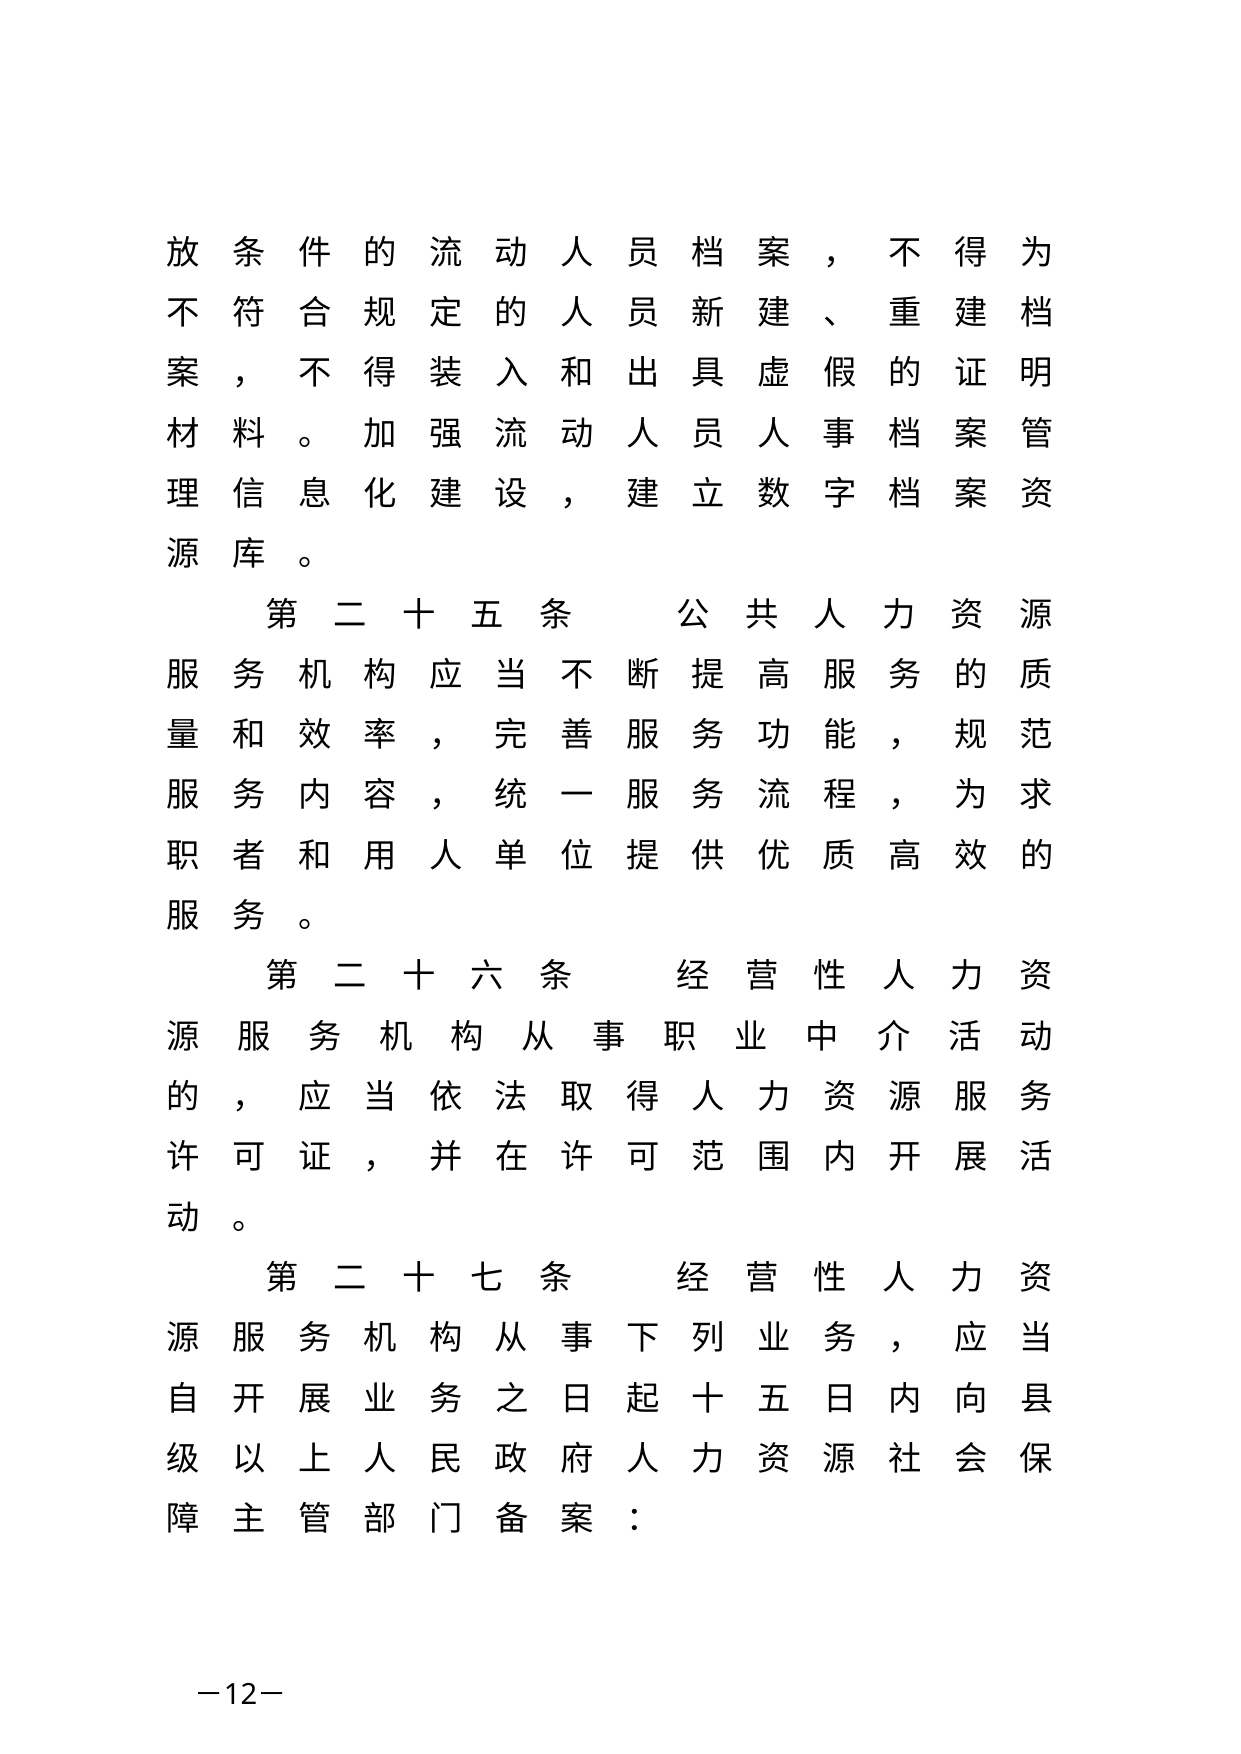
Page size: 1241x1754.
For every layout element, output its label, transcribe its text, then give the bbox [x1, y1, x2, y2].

text 第二十六条 经营性人力资源服务机构从事职业中介活动的，应当依法取得人力资源服务许可证，并在许可范围内开展活动。 [167, 943, 1085, 1245]
text 第二十五条 公共人力资源服务机构应当不断提高服务的质量和效率，完善服务功能，规范服务内容，统一服务流程，为求职者和用人单位提供优质高效的服务。 [167, 581, 1085, 943]
text 第二十七条 经营性人力资源服务机构从事下列业务，应当自开展业务之日起十五日内向县级以上人民政府人力资源社会保障主管部门备案： [167, 1245, 1085, 1546]
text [167, 219, 1085, 581]
